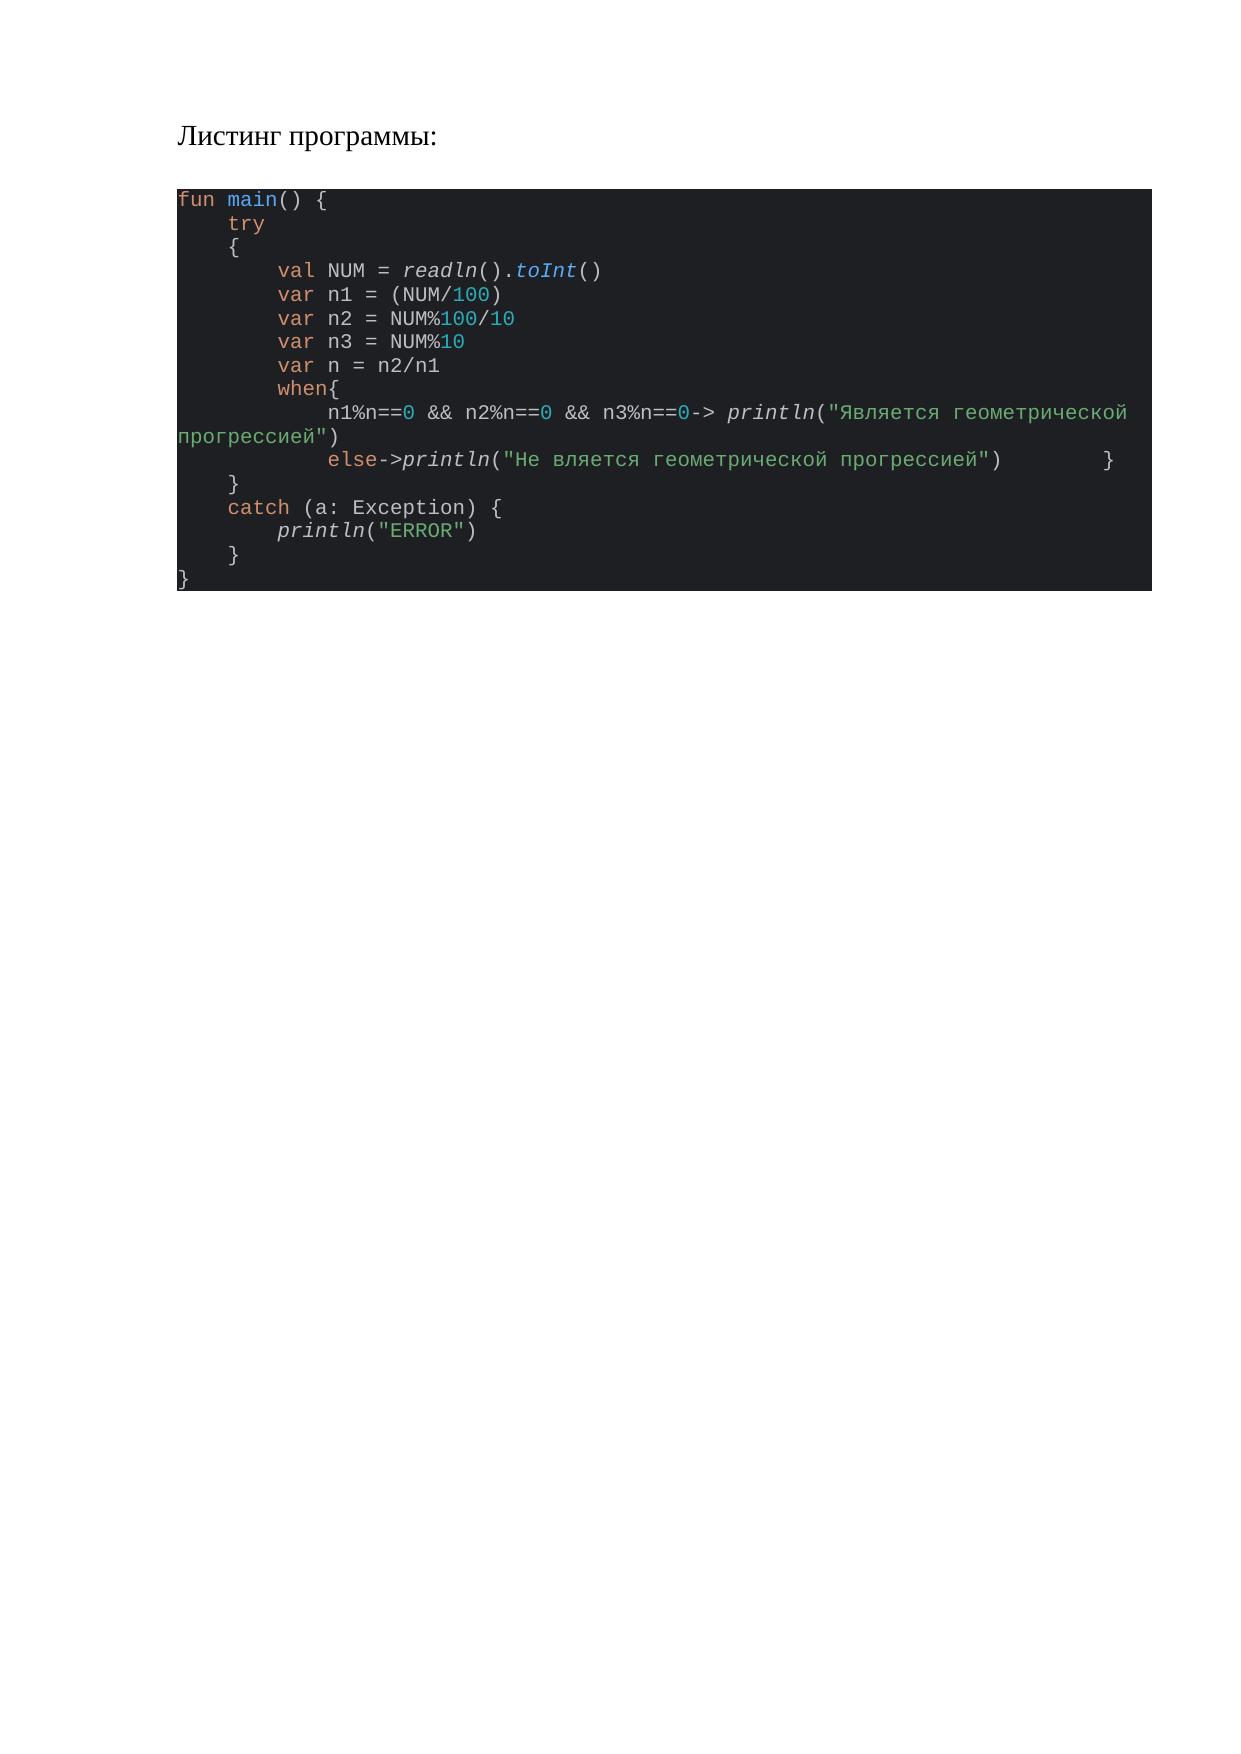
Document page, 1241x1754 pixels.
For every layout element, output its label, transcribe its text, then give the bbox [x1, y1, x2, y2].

text fun main() { try { val NUM = readln().toInt() var n1 = (NUM/100) var n2 = NUM%100/10 var n3 = NUM%10 var n = n2/n1 when{ n1%n==0 && n2%n==0 && n3%n==0-> println("Является геометрической прогрессией") else->println("Не вляется геометрической прогрессией") } } catch (a: Exception) { println("ERROR") } } [177, 189, 1152, 591]
text Листинг программы: [177, 118, 1152, 152]
